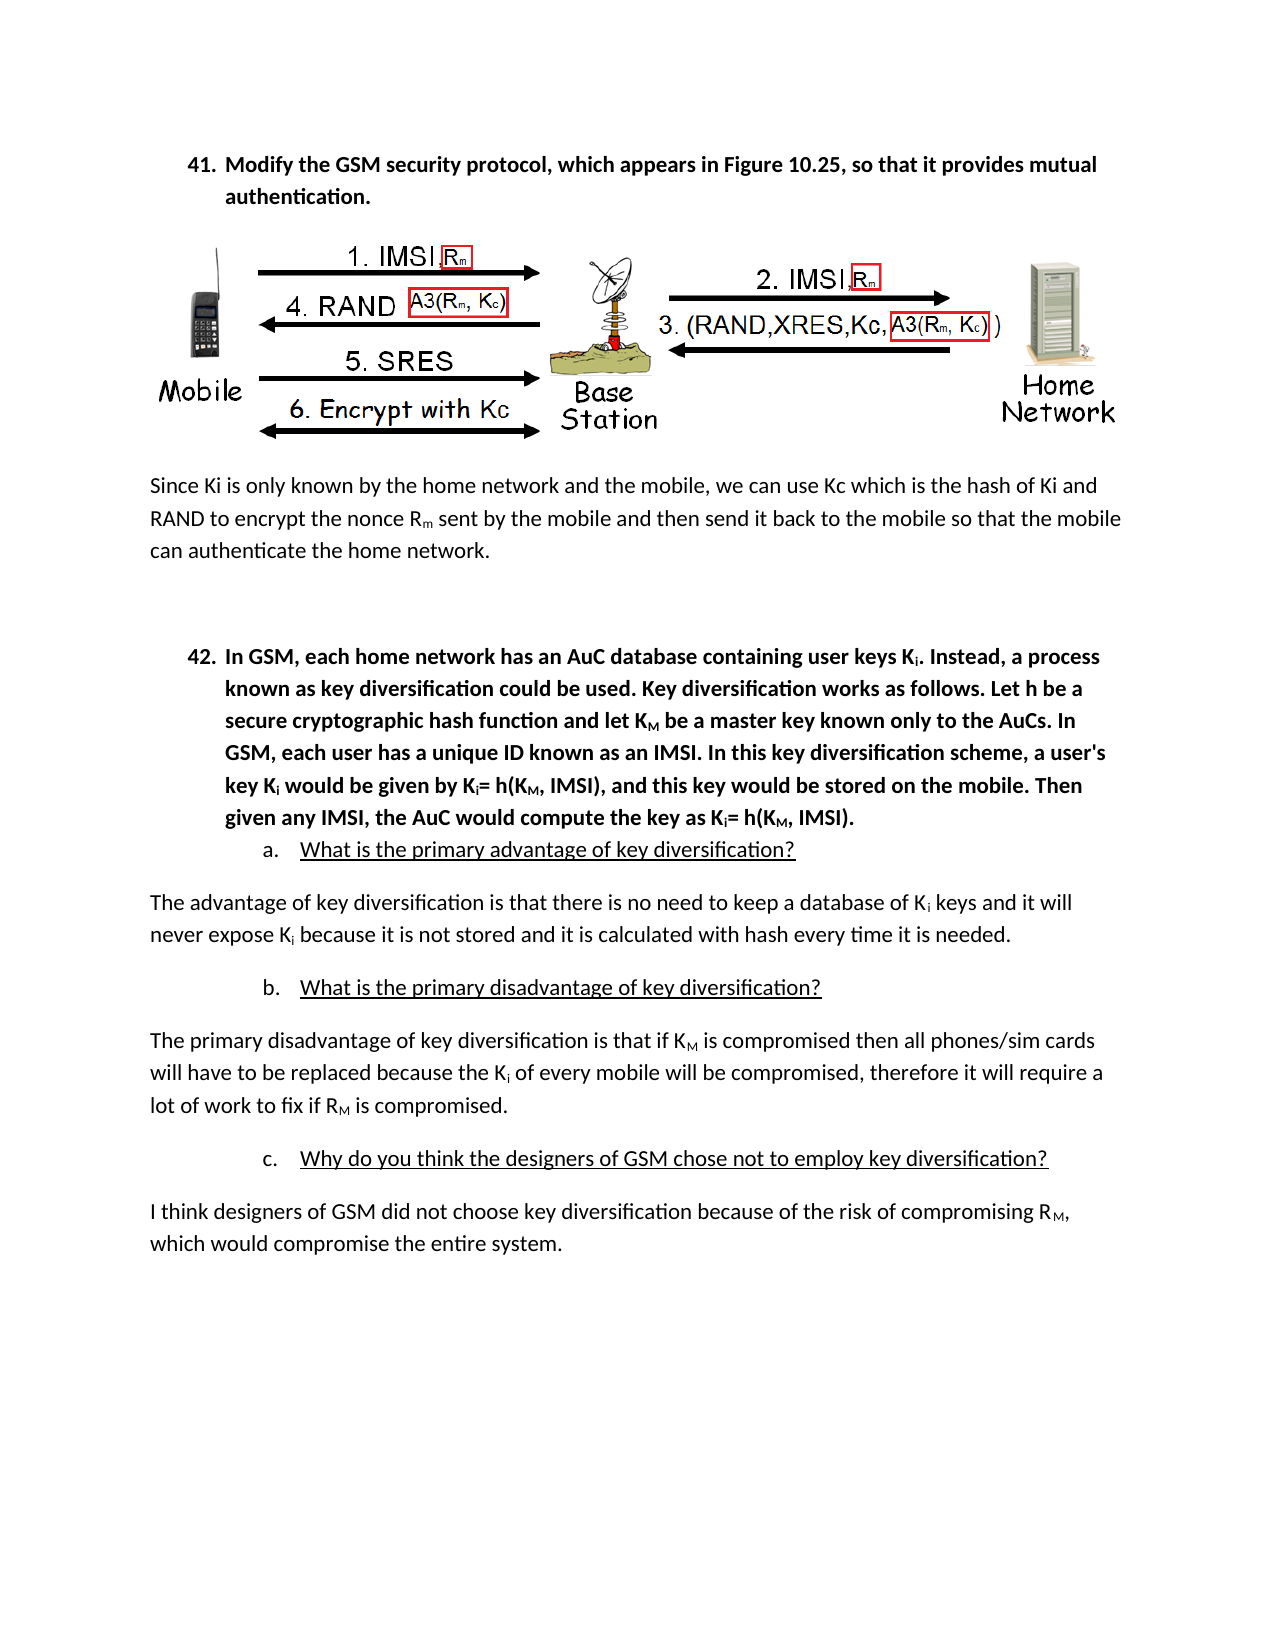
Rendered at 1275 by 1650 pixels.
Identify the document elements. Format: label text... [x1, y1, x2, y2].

text The advantage of key diversification is that there is no need to keep a database of Ki keys and it will never expose Ki because it is not stored and it is calculated with hash every time it is needed. [150, 888, 1125, 948]
list Modify the GSM security protocol, which appears in Figure 10.25, so that it provides mutual authentication. [187, 150, 1125, 210]
picture [150, 235, 1125, 447]
list What is the primary disadvantage of key diversification? [262, 973, 1125, 1001]
text I think designers of GSM did not choose key diversification because of the risk of compromising RM, which would compromise the entire system. [150, 1197, 1125, 1257]
list What is the primary advantage of key diversification? [262, 835, 1125, 863]
list Why do you think the designers of GSM chose not to employ key diversification? [262, 1144, 1125, 1172]
text The primary disadvantage of key diversification is that if KM is compromised then all phones/sim cards will have to be replaced because the Ki of every mobile will be compromised, therefore it will require a lot of work to fix if RM is compromised. [150, 1026, 1125, 1119]
list In GSM, each home network has an AuC database containing user keys Ki. Instead, a process known as key diversification could be used. Key diversification works as follows. Let h be a secure cryptographic hash function and let KM be a master key known only to the AuCs. In GSM, each user has a unique ID known as an IMSI. In this key diversification scheme, a user's key Ki would be given by Ki= h(KM, IMSI), and this key would be stored on the mobile. Then given any IMSI, the AuC would compute the key as Ki= h(KM, IMSI). [187, 642, 1125, 831]
text Since Ki is only known by the home network and the mobile, we can use Kc which is the hash of Ki and RAND to encrypt the nonce Rm sent by the mobile and then send it back to the mobile so that the mobile can authenticate the home network. [150, 472, 1125, 564]
